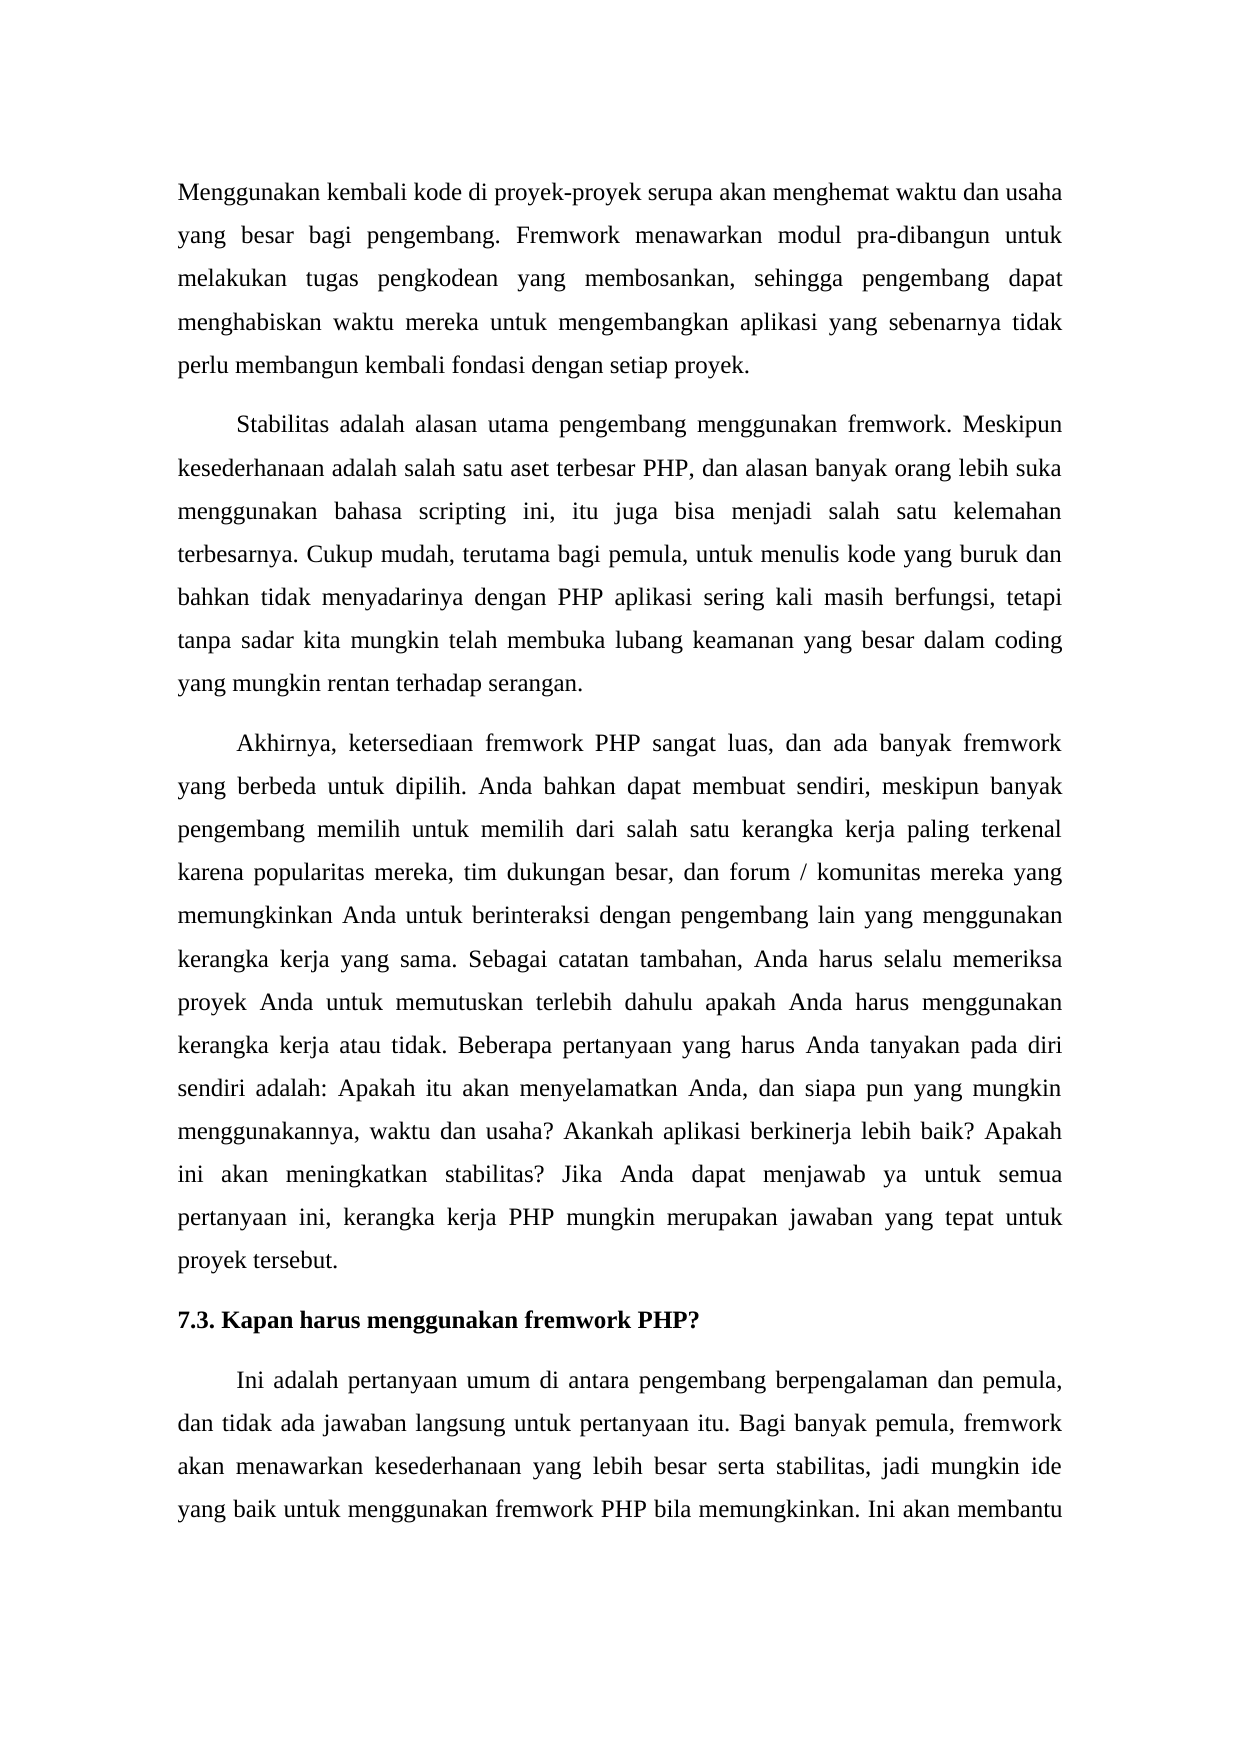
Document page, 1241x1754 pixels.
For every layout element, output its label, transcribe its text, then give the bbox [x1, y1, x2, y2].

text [177, 177, 1063, 378]
text Akhirnya, ketersediaan fremwork PHP sangat luas, dan ada banyak fremwork yang berbeda untuk dipilih. Anda bahkan dapat membuat sendiri, meskipun banyak pengembang memilih untuk memilih dari salah satu kerangka kerja paling terkenal karena popularitas mereka, tim dukungan besar, dan forum / komunitas mereka yang memungkinkan Anda untuk berinteraksi dengan pengembang lain yang menggunakan kerangka kerja yang sama. Sebagai catatan tambahan, Anda harus selalu memeriksa proyek Anda untuk memutuskan terlebih dahulu apakah Anda harus menggunakan kerangka kerja atau tidak. Beberapa pertanyaan yang harus Anda tanyakan pada diri sendiri adalah: Apakah itu akan menyelamatkan Anda, dan siapa pun yang mungkin menggunakannya, waktu dan usaha? Akankah aplikasi berkinerja lebih baik? Apakah ini akan meningkatkan stabilitas? Jika Anda dapat menjawab ya untuk semua pertanyaan ini, kerangka kerja PHP mungkin merupakan jawaban yang tepat untuk proyek tersebut. [177, 728, 1063, 1274]
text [177, 1365, 1063, 1523]
text 7.3. Kapan harus menggunakan fremwork PHP? [177, 1305, 1063, 1334]
text Stabilitas adalah alasan utama pengembang menggunakan fremwork. Meskipun kesederhanaan adalah salah satu aset terbesar PHP, dan alasan banyak orang lebih suka menggunakan bahasa scripting ini, itu juga bisa menjadi salah satu kelemahan terbesarnya. Cukup mudah, terutama bagi pemula, untuk menulis kode yang buruk dan bahkan tidak menyadarinya dengan PHP aplikasi sering kali masih berfungsi, tetapi tanpa sadar kita mungkin telah membuka lubang keamanan yang besar dalam coding yang mungkin rentan terhadap serangan. [177, 409, 1063, 697]
